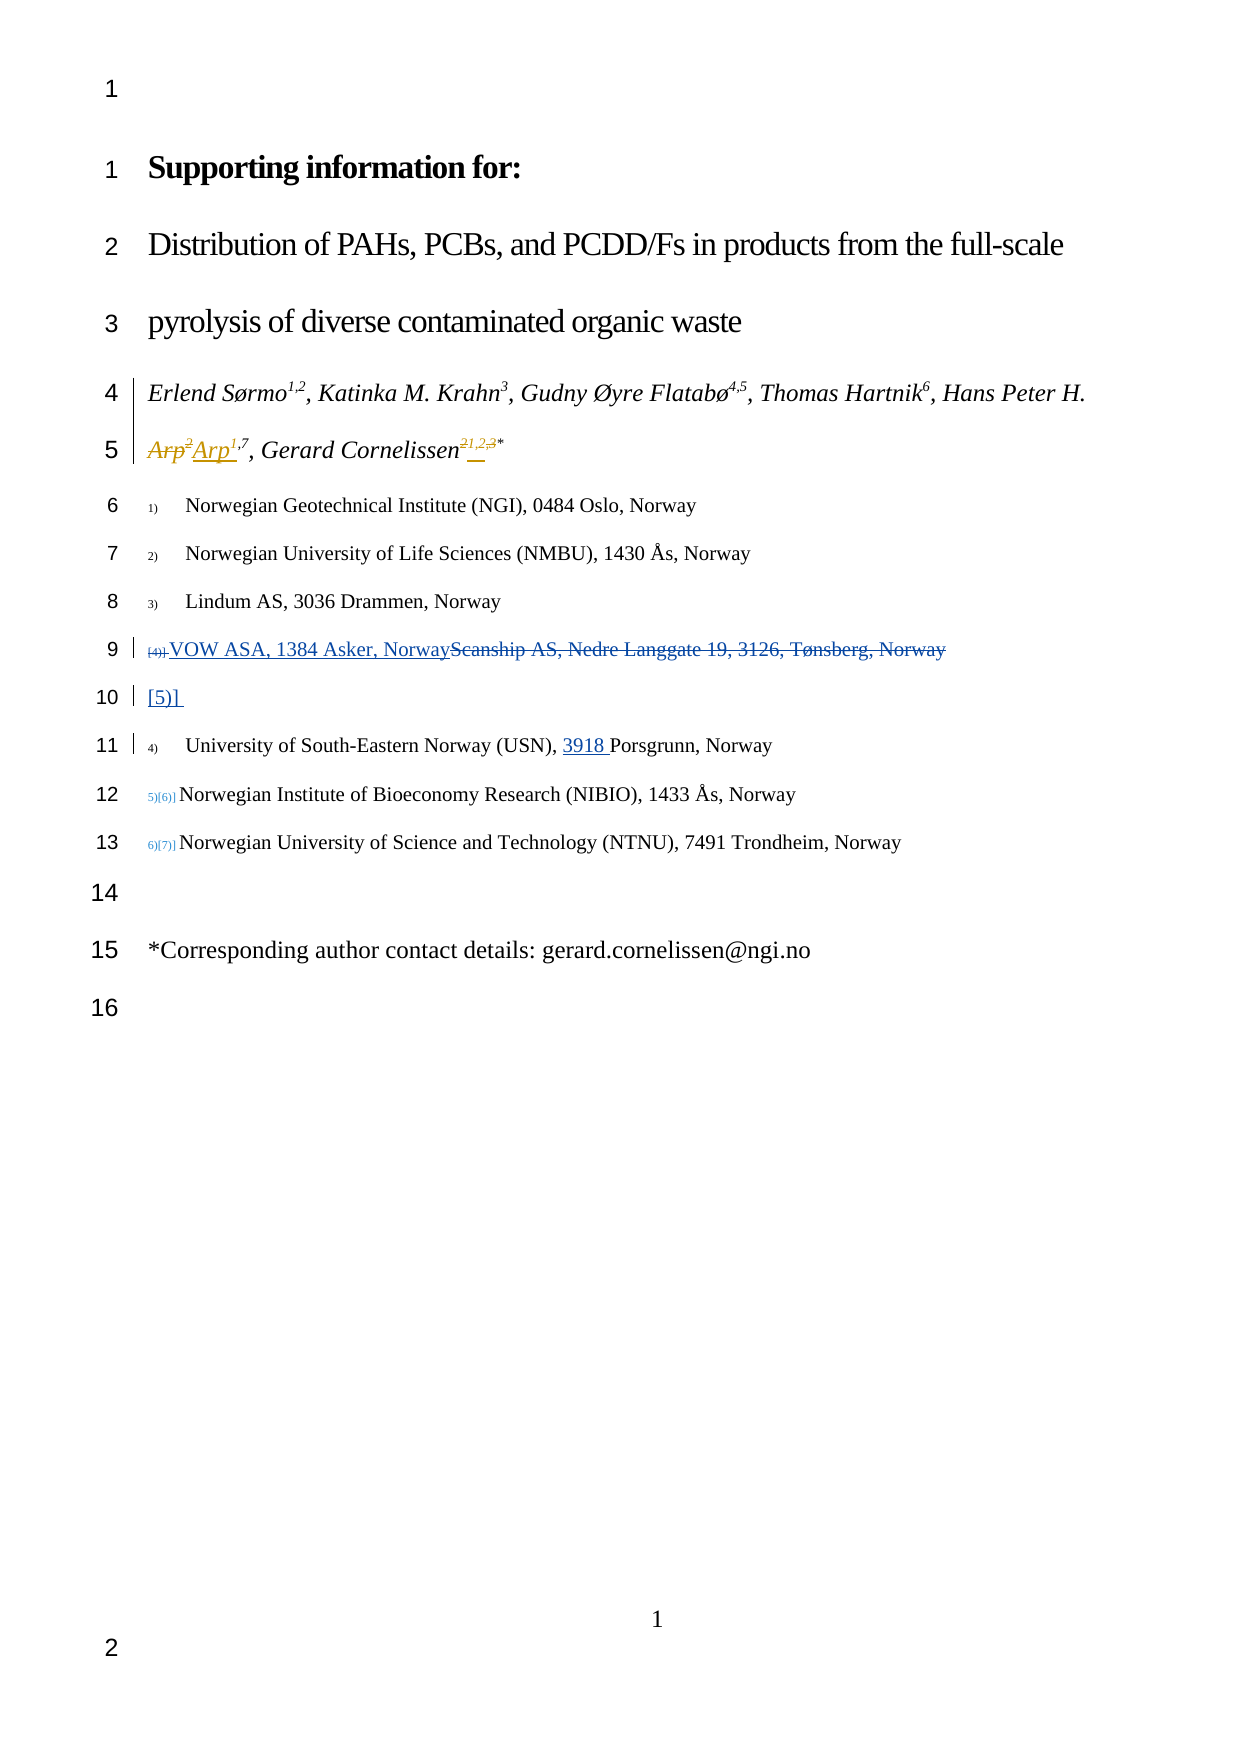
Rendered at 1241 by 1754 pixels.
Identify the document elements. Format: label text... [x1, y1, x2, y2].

title Supporting information for: [148, 148, 1092, 186]
title Distribution of PAHs, PCBs, and PCDD/Fs in products from the full-scale pyrolysis of diverse contaminated organic waste [148, 224, 1092, 339]
list Norwegian University of Life Sciences (NMBU), 1430 Ås, Norway [148, 541, 1092, 565]
list Norwegian Institute of Bioeconomy Research (NIBIO), 1433 Ås, Norway [148, 781, 1092, 806]
text Erlend Sørmo1,2, Katinka M. Krahn3, Gudny Øyre Flatabø4,5, Thomas Hartnik6, Hans Peter H. ,7, Gerard Cornelissen* [148, 378, 1092, 464]
list Lindum AS, 3036 Drammen, Norway [148, 589, 1092, 613]
text *Corresponding author contact details: gerard.cornelissen@ngi.no [148, 935, 1092, 964]
list Norwegian University of Science and Technology (NTNU), 7491 Trondheim, Norway [148, 829, 1092, 854]
list University of South-Eastern Norway (USN), Porsgrunn, Norway [148, 733, 1092, 757]
list Norwegian Geotechnical Institute (NGI), 0484 Oslo, Norway [148, 493, 1092, 517]
